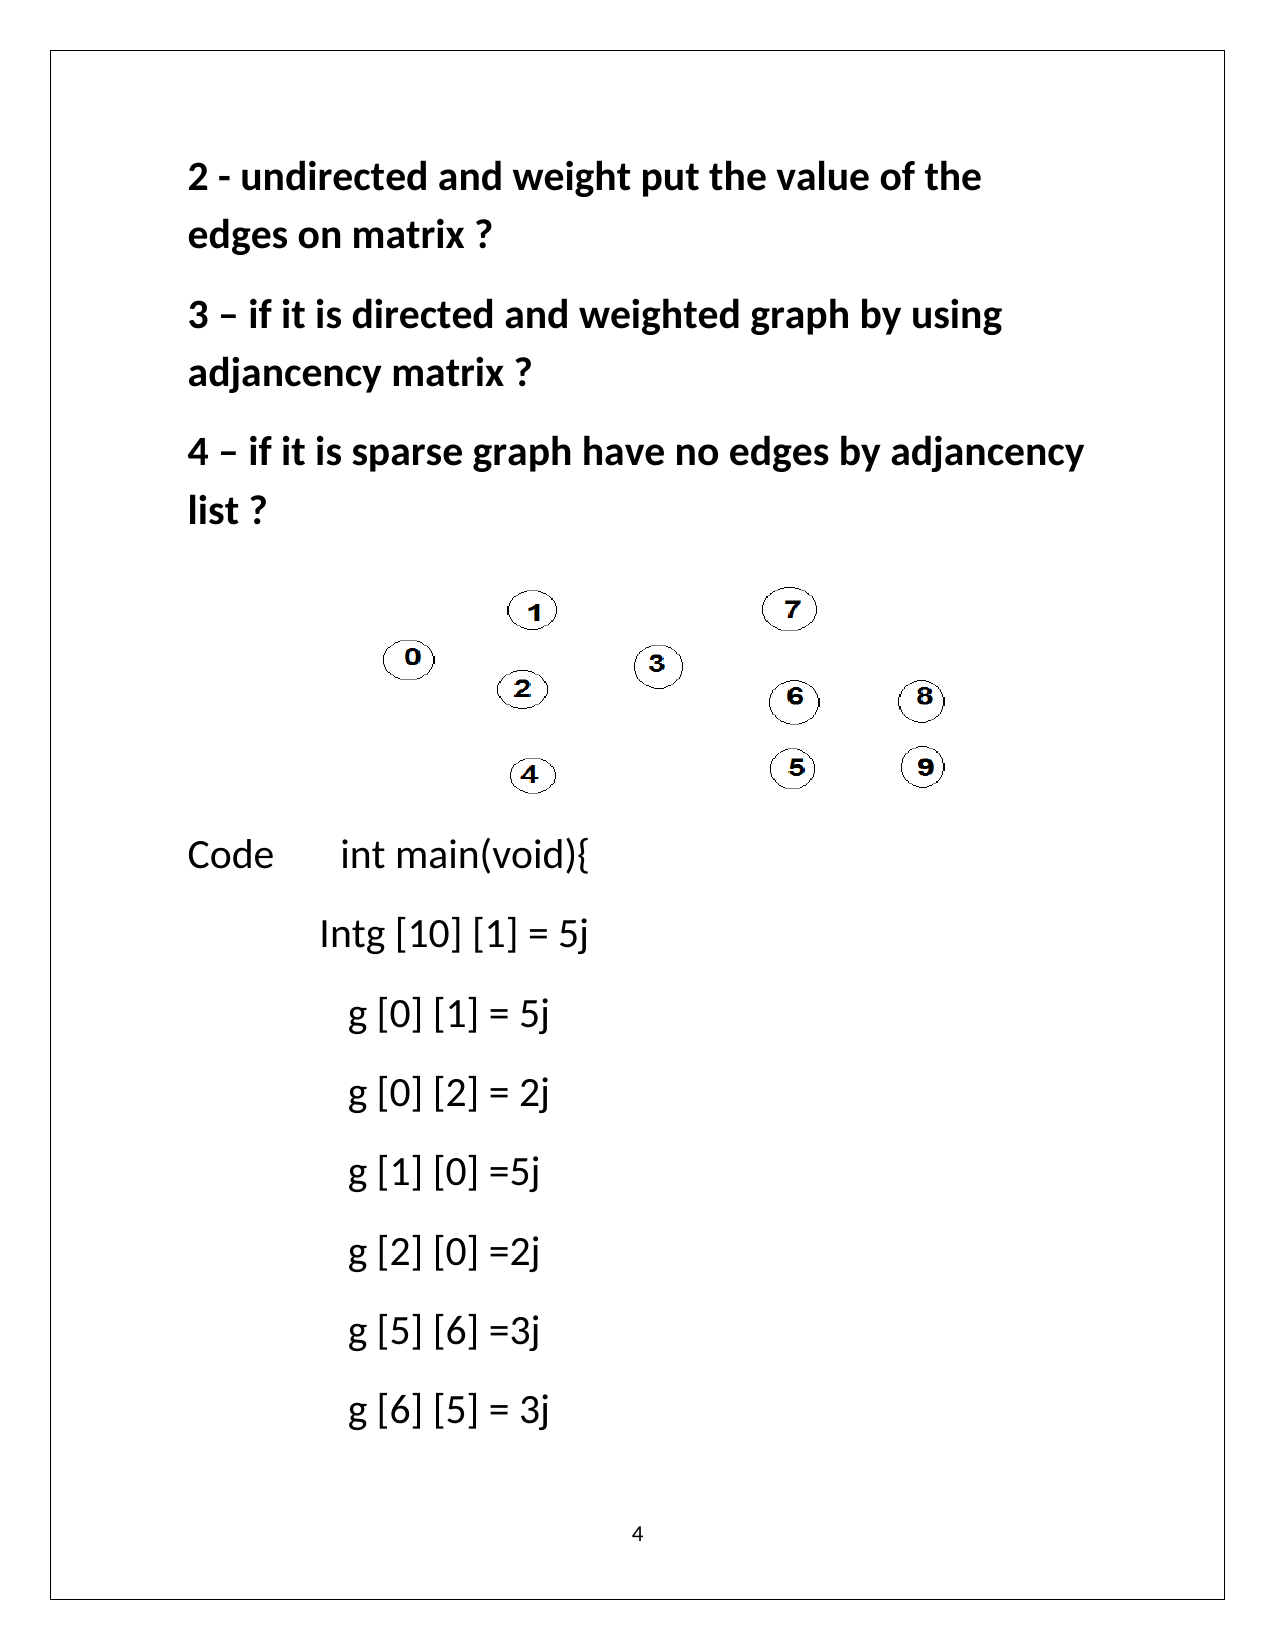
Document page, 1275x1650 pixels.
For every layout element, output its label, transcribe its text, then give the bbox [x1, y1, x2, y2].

text 4 – if it is sparse graph have no edges by adjancency list ? [187, 425, 1087, 535]
text 2 - undirected and weight put the value of the edges on matrix ? [187, 150, 1087, 259]
text g [0] [2] = 2j [187, 1066, 1087, 1117]
text g [5] [6] =3j [187, 1304, 1087, 1355]
text 3 – if it is directed and weighted graph by using adjancency matrix ? [187, 288, 1087, 397]
text g [0] [1] = 5j [187, 987, 1087, 1038]
text g [2] [0] =2j [187, 1224, 1087, 1275]
picture [360, 562, 982, 818]
text Code int main(void){ [187, 828, 1087, 879]
text g [1] [0] =5j [187, 1145, 1087, 1196]
text Intg [10] [1] = 5j [187, 907, 1087, 958]
text g [6] [5] = 3j [187, 1383, 1087, 1434]
